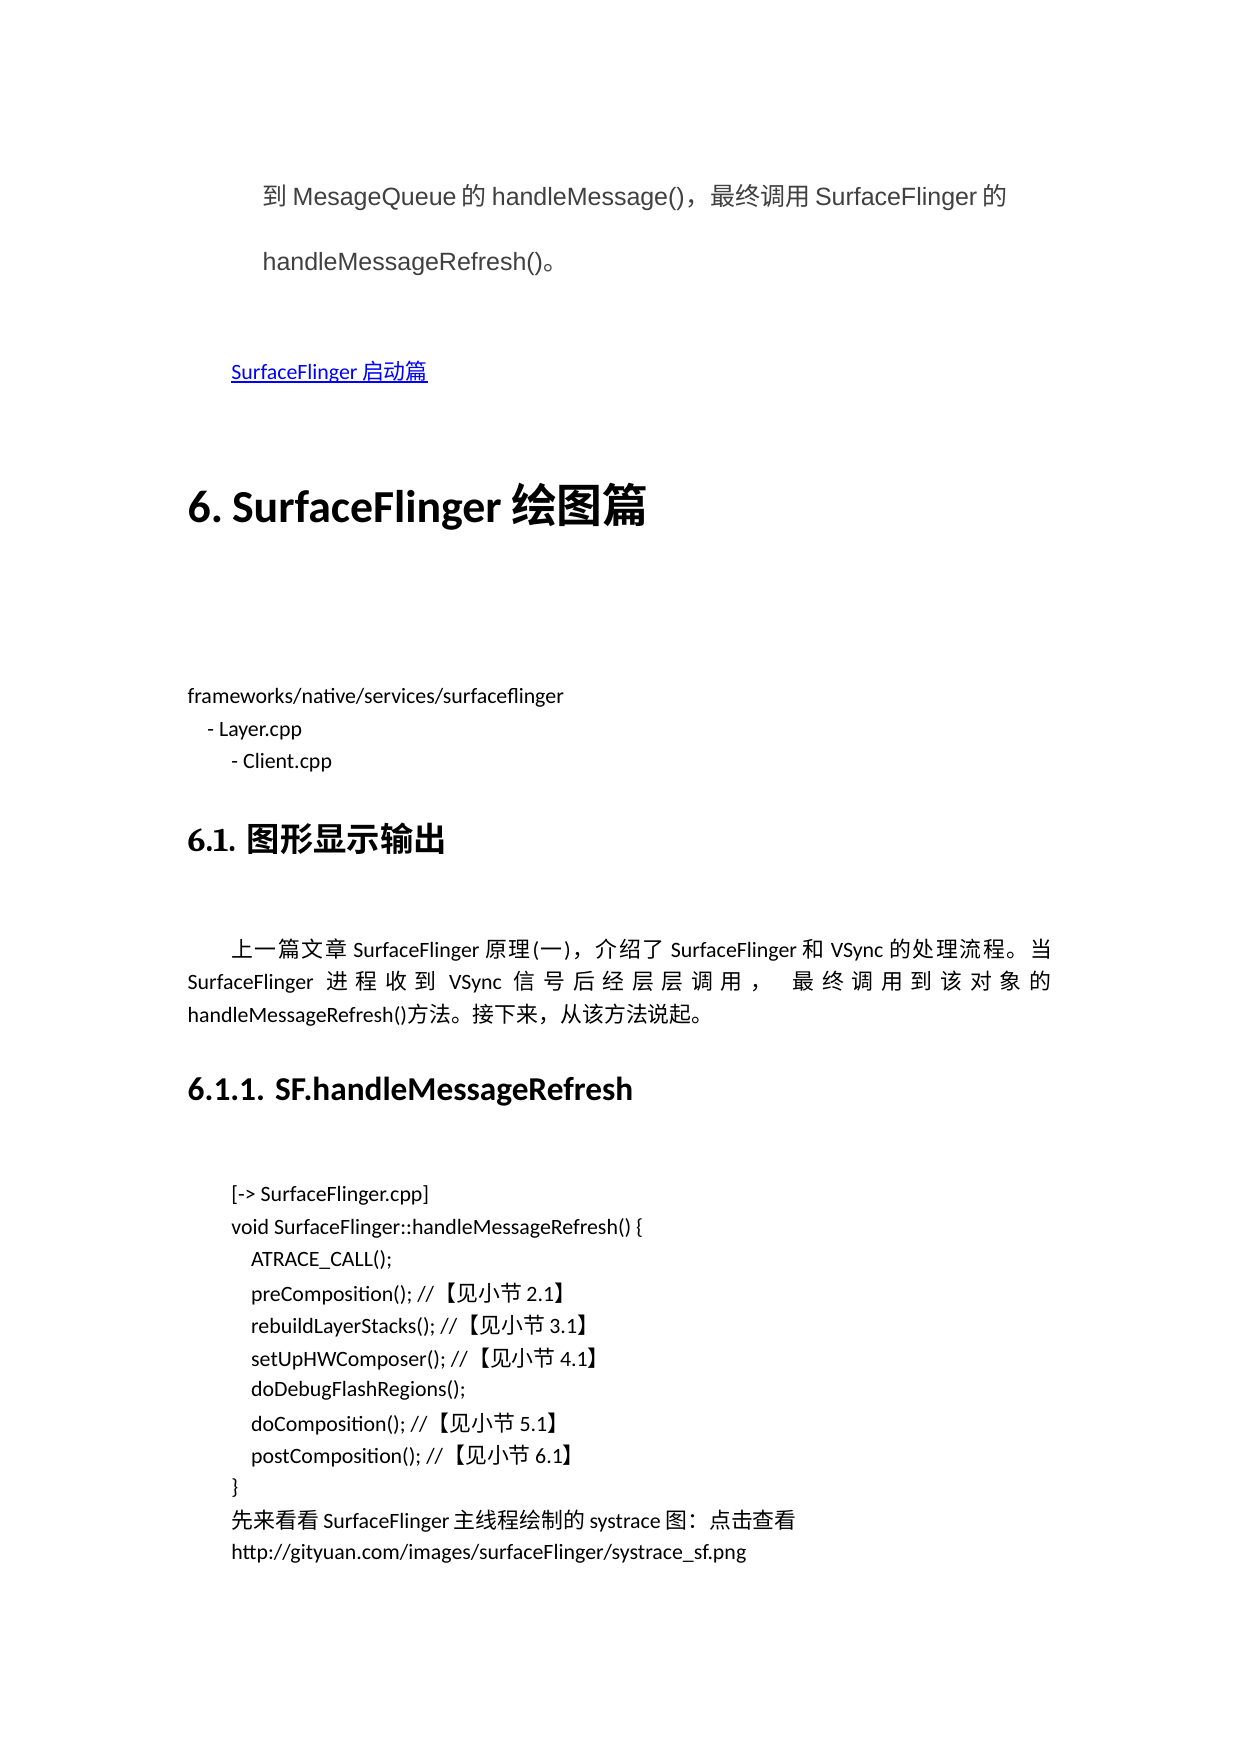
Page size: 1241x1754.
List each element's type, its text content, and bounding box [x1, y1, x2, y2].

text setUpHWComposer(); //【见小节4.1】 [187, 1340, 1053, 1373]
subtitle SurfaceFlinger绘图篇 [187, 454, 1053, 552]
text postComposition(); //【见小节6.1】 [187, 1438, 1053, 1470]
text http://gityuan.com/images/surfaceFlinger/systrace_sf.png [187, 1535, 1053, 1568]
text void SurfaceFlinger::handleMessageRefresh() { [187, 1210, 1053, 1243]
text ATRACE_CALL(); [187, 1243, 1053, 1275]
text - Layer.cpp [187, 712, 1053, 744]
text 先来看看SurfaceFlinger主线程绘制的systrace图：点击查看 [187, 1503, 1053, 1535]
text preComposition(); //【见小节2.1】 [187, 1275, 1053, 1308]
text - Client.cpp [187, 744, 1053, 777]
subtitle 图形显示输出 [187, 804, 1053, 869]
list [225, 162, 1053, 292]
text } [187, 1470, 1053, 1503]
text 上一篇文章SurfaceFlinger原理(一)，介绍了SurfaceFlinger和VSync的处理流程。当SurfaceFlinger进程收到VSync信号后经层层调用， 最终调用到该对象的handleMessageRefresh()方法。接下来，从该方法说起。 [187, 931, 1053, 1029]
text rebuildLayerStacks(); //【见小节3.1】 [187, 1308, 1053, 1340]
text SurfaceFlinger启动篇 [187, 354, 1053, 386]
text [-> SurfaceFlinger.cpp] [187, 1178, 1053, 1210]
subtitle SF.handleMessageRefresh [187, 1056, 1053, 1121]
text frameworks/native/services/surfaceflinger [187, 679, 1053, 712]
text doDebugFlashRegions(); [187, 1373, 1053, 1405]
text doComposition(); //【见小节5.1】 [187, 1405, 1053, 1438]
